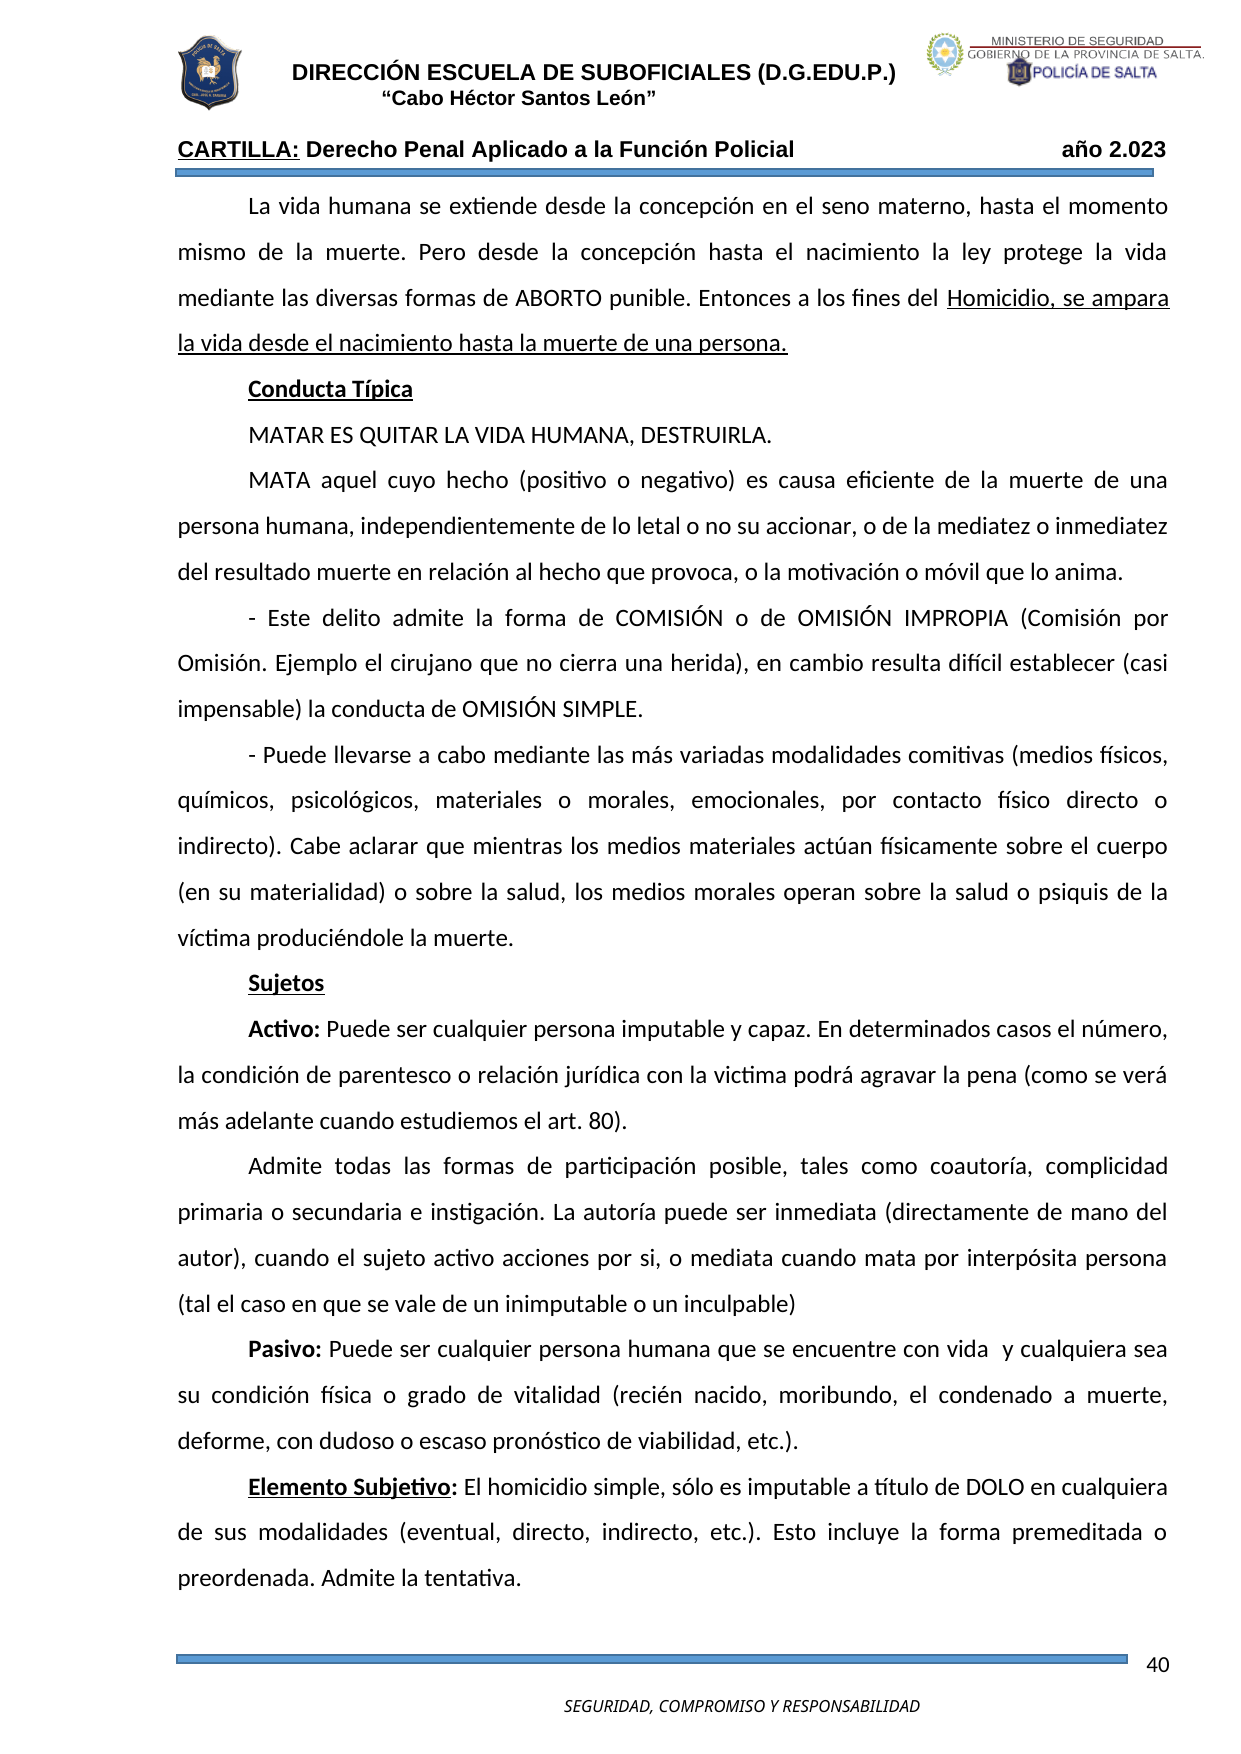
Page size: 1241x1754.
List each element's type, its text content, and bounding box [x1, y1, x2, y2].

text La vida humana se extiende desde la concepción en el seno materno, hasta el momento mismo de la muerte. Pero desde la concepción hasta el nacimiento la ley protege la vida mediante las diversas formas de ABORTO punible. Entonces a los fines del Homicidio, se ampara la vida desde el nacimiento hasta la muerte de una persona. [177, 190, 1169, 358]
text Sujetos [177, 968, 1169, 998]
picture [926, 32, 1236, 105]
picture [176, 32, 244, 114]
text Activo: Puede ser cualquier persona imputable y capaz. En determinados casos el número, la condición de parentesco o relación jurídica con la victima podrá agravar la pena (como se verá más adelante cuando estudiemos el art. 80). [177, 1013, 1169, 1135]
text MATAR ES QUITAR LA VIDA HUMANA, DESTRUIRLA. [177, 419, 1169, 449]
text - Puede llevarse a cabo mediante las más variadas modalidades comitivas (medios físicos, químicos, psicológicos, materiales o morales, emocionales, por contacto físico directo o indirecto). Cabe aclarar que mientras los medios materiales actúan físicamente sobre el cuerpo (en su materialidad) o sobre la salud, los medios morales operan sobre la salud o psiquis de la víctima produciéndole la muerte. [177, 739, 1169, 952]
text Admite todas las formas de participación posible, tales como coautoría, complicidad primaria o secundaria e instigación. La autoría puede ser inmediata (directamente de mano del autor), cuando el sujeto activo acciones por si, o mediata cuando mata por interpósita persona (tal el caso en que se vale de un inimputable o un inculpable) [177, 1151, 1169, 1318]
text MATA aquel cuyo hecho (positivo o negativo) es causa eficiente de la muerte de una persona humana, independientemente de lo letal o no su accionar, o de la mediatez o inmediatez del resultado muerte en relación al hecho que provoca, o la motivación o móvil que lo anima. [177, 464, 1169, 587]
text Conducta Típica [177, 373, 1169, 404]
text Pasivo: Puede ser cualquier persona humana que se encuentre con vida y cualquiera sea su condición física o grado de vitalidad (recién nacido, moribundo, el condenado a muerte, deforme, con dudoso o escaso pronóstico de viabilidad, etc.). [177, 1333, 1169, 1455]
text - Este delito admite la forma de COMISIÓN o de OMISIÓN IMPROPIA (Comisión por Omisión. Ejemplo el cirujano que no cierra una herida), en cambio resulta difícil establecer (casi impensable) la conducta de OMISIÓN SIMPLE. [177, 602, 1169, 724]
text Elemento Subjetivo: El homicidio simple, sólo es imputable a título de DOLO en cualquiera de sus modalidades (eventual, directo, indirecto, etc.). Esto incluye la forma premeditada o preordenada. Admite la tentativa. [177, 1471, 1169, 1593]
